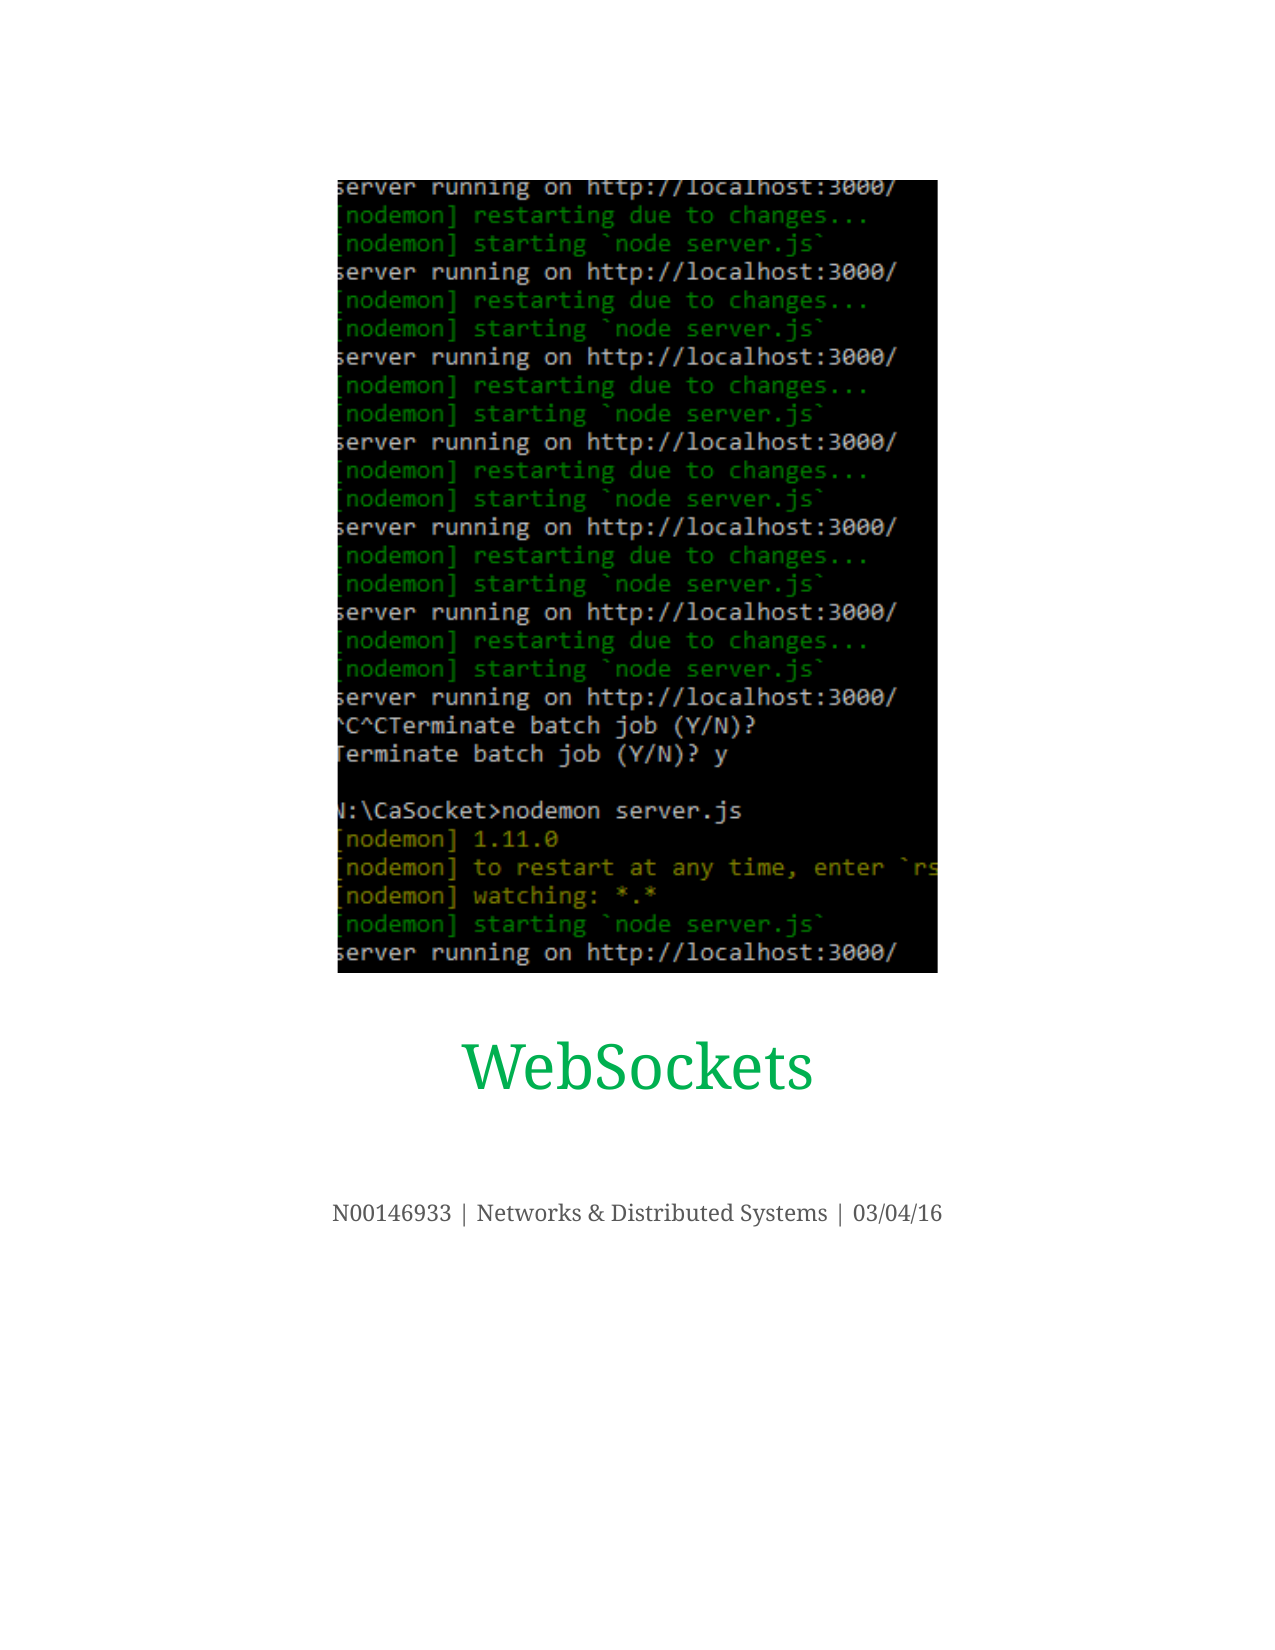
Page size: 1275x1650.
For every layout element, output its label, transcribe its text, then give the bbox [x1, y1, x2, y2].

picture [337, 180, 938, 973]
text N00146933 | Networks & Distributed Systems | 03/04/16 [187, 1197, 1087, 1228]
title WebSockets [187, 1023, 1087, 1108]
